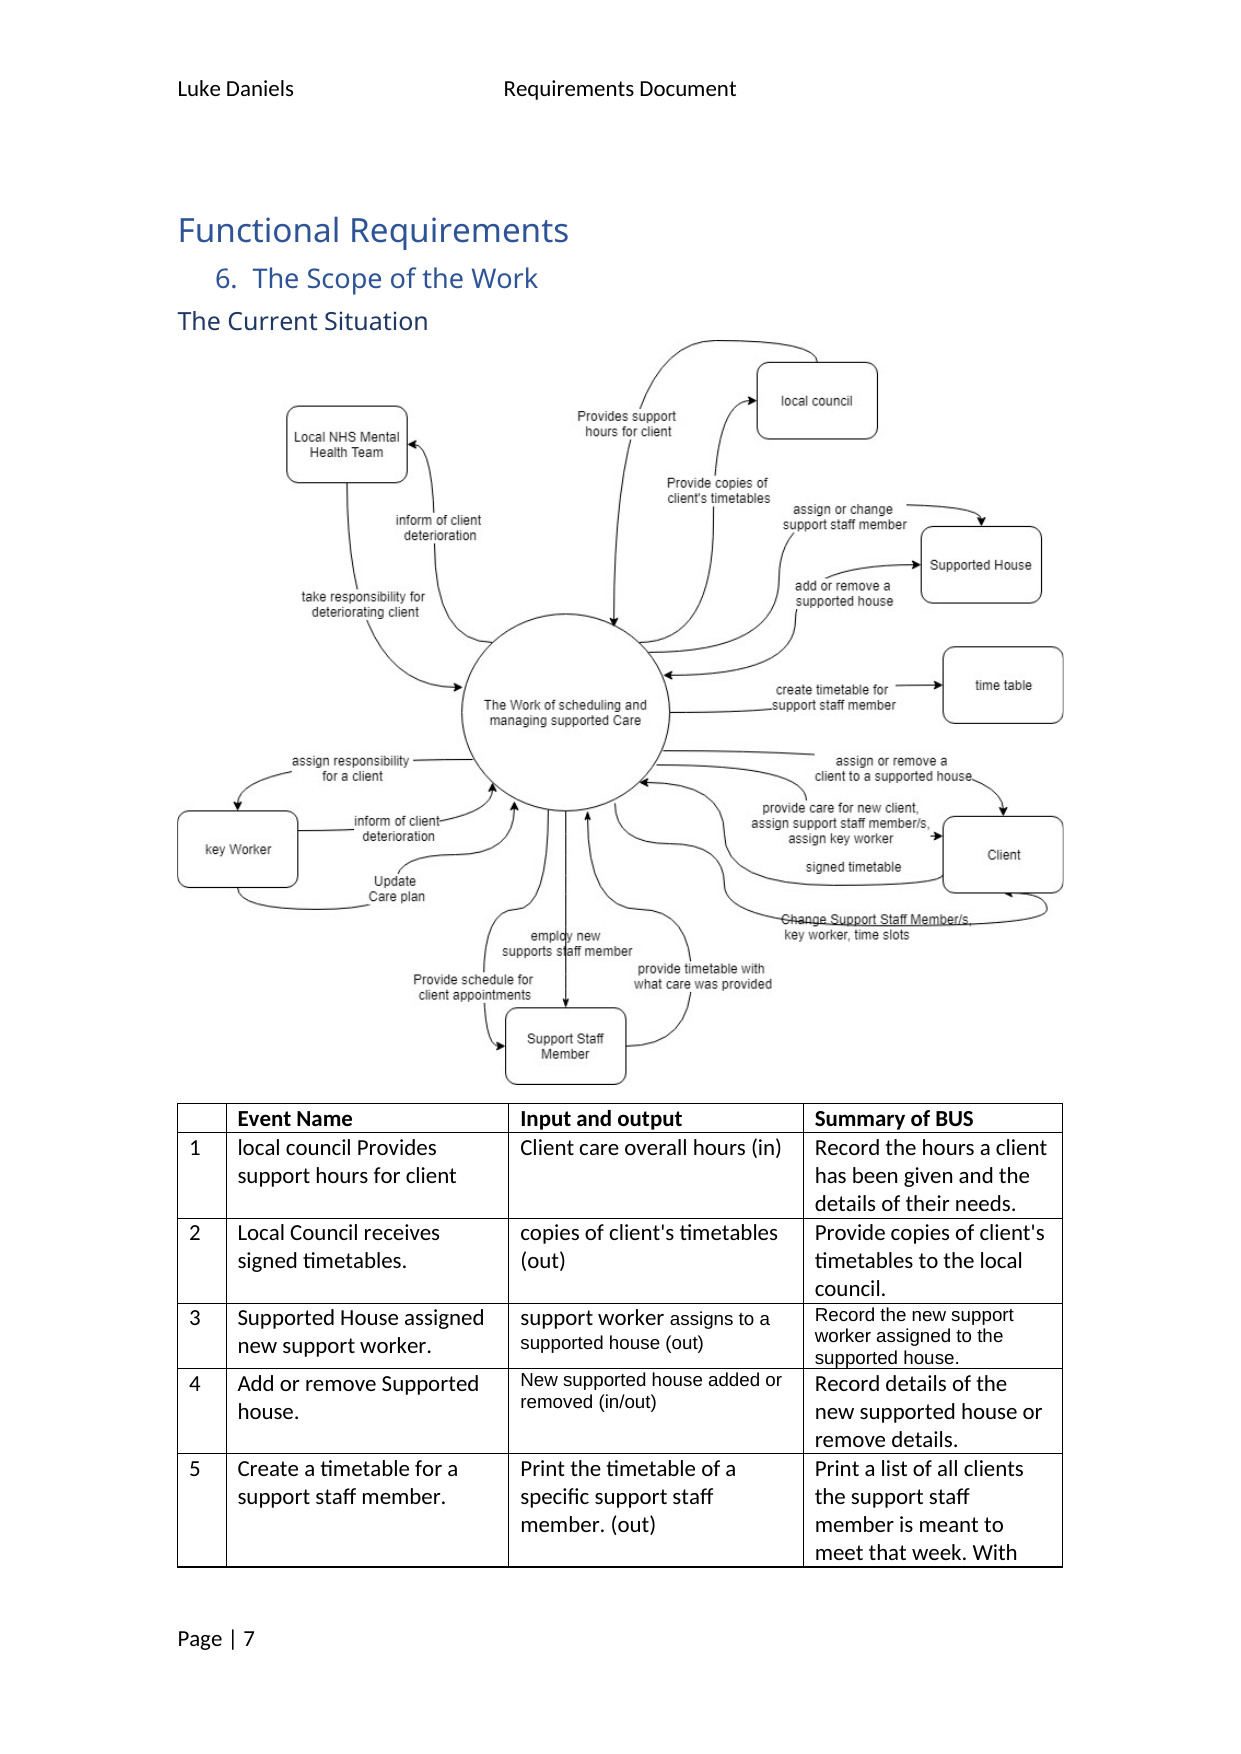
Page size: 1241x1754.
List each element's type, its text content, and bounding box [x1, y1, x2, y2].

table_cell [509, 1454, 803, 1566]
table_cell 4 [178, 1369, 226, 1453]
table_cell Record details of the new supported house or remove details. [804, 1369, 1062, 1453]
subtitle The Scope of the Work [215, 260, 1063, 297]
table_header [178, 1104, 226, 1132]
table_cell Record the hours a client has been given and the details of their needs. [804, 1133, 1062, 1217]
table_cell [227, 1454, 508, 1566]
table_cell Client care overall hours (in) [509, 1133, 803, 1217]
table_header Input and output [509, 1104, 803, 1132]
table_cell New supported house added or removed (in/out) [509, 1369, 803, 1453]
subtitle The Current Situation [177, 304, 1063, 338]
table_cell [804, 1454, 1062, 1566]
table_cell Provide copies of client's timetables to the local council. [804, 1219, 1062, 1302]
table_cell local council Provides support hours for client [227, 1133, 508, 1217]
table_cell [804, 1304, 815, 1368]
table_cell 1 [178, 1133, 226, 1217]
table_cell support worker assigns to a supported house (out) [509, 1304, 803, 1368]
table_header Event Name [227, 1104, 508, 1132]
table_cell Record the new support worker assigned to the supported house. [959, 1304, 1062, 1368]
subtitle Functional Requirements [177, 207, 1063, 252]
picture [177, 340, 1064, 1085]
table_header Summary of BUS [804, 1104, 1062, 1132]
table_cell Local Council receives signed timetables. [227, 1219, 508, 1302]
table_cell 2 [178, 1219, 226, 1302]
table_cell 5 [178, 1454, 226, 1566]
table_cell copies of client's timetables (out) [509, 1219, 803, 1302]
table_cell 3 [178, 1304, 226, 1368]
table_cell Add or remove Supported house. [227, 1369, 508, 1453]
table_cell Supported House assigned new support worker. [227, 1304, 508, 1368]
